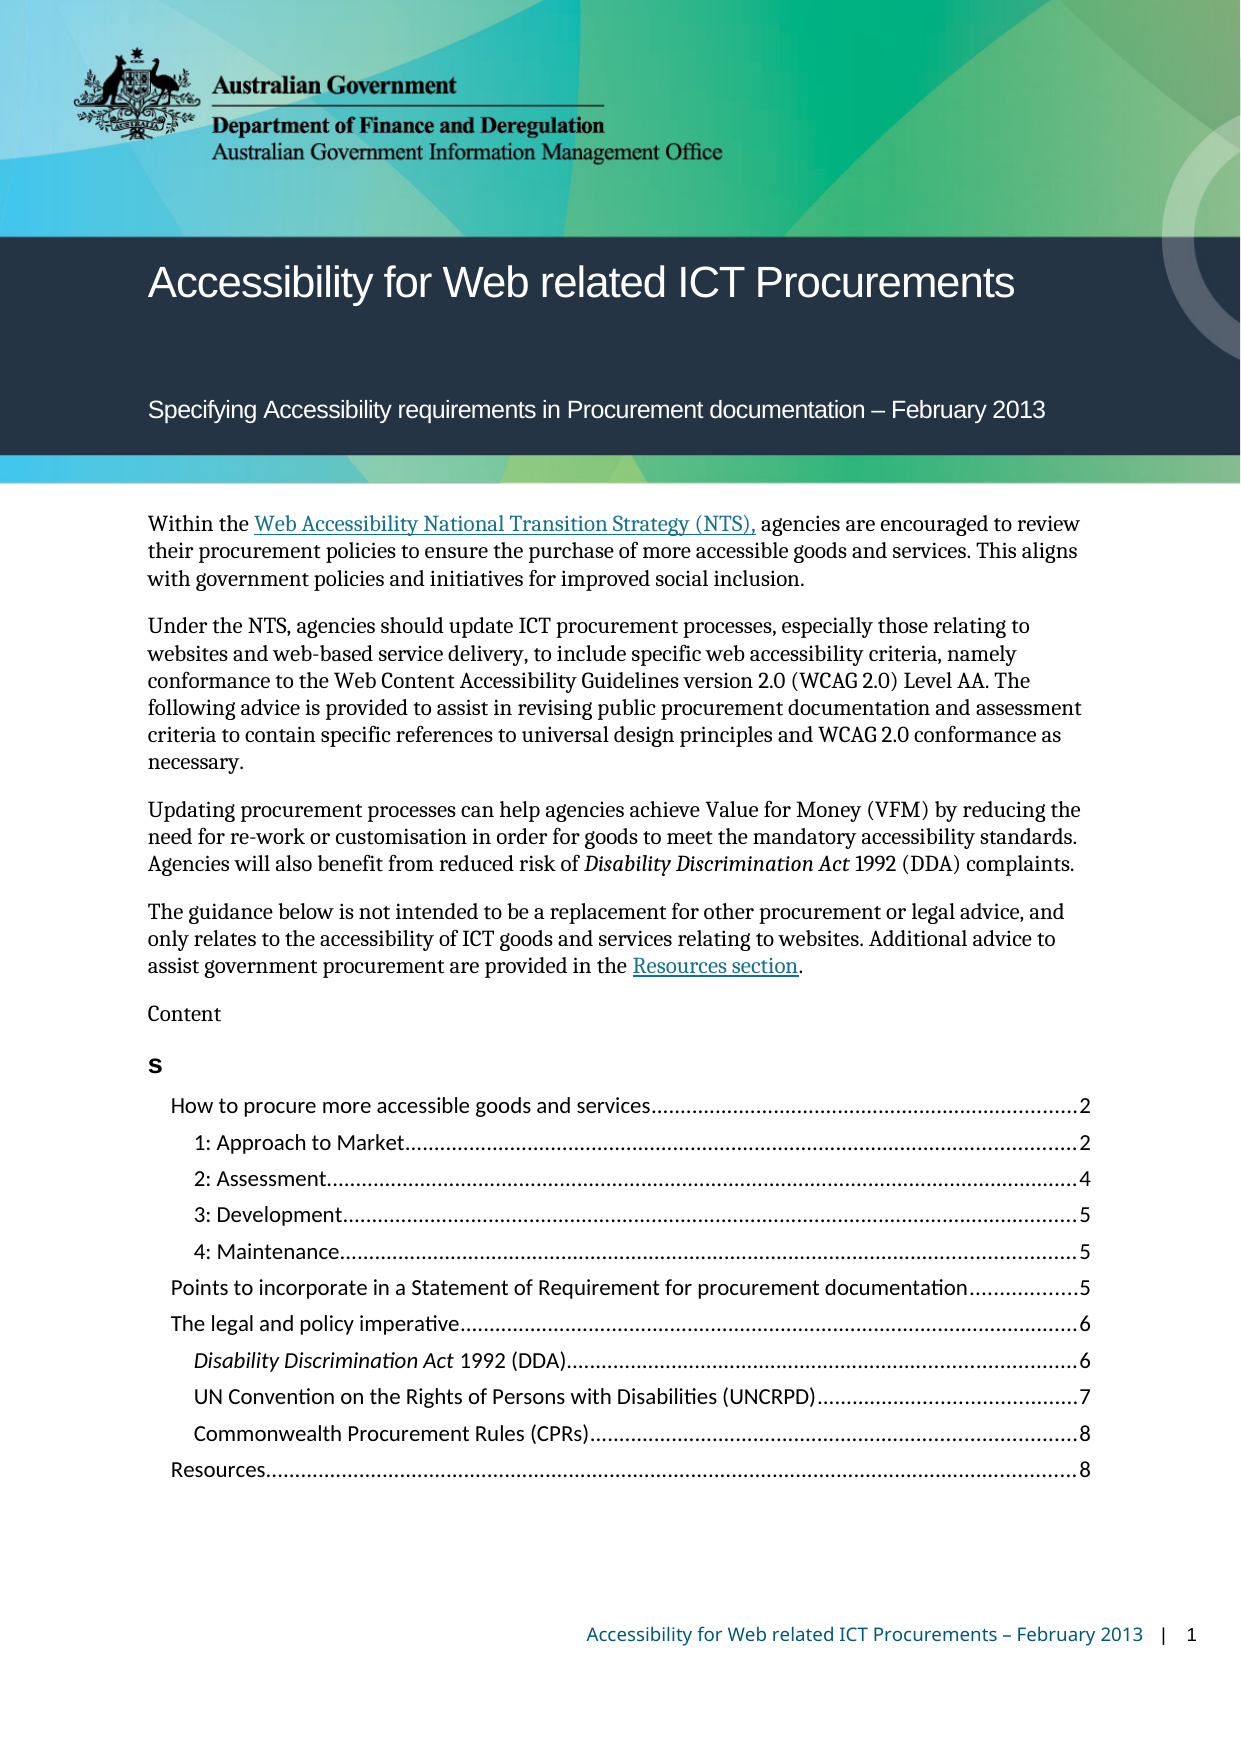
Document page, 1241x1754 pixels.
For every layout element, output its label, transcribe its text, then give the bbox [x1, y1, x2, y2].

text Within the Web Accessibility National Transition Strategy (NTS), agencies are encouraged to review their procurement policies to ensure the purchase of more accessible goods and services. This aligns with government policies and initiatives for improved social inclusion. [148, 510, 1092, 591]
subtitle Specifying Accessibility requirements in Procurement documentation – February 2013 [148, 395, 1092, 423]
subtitle Accessibility for Web related ICT Procurements [148, 230, 1092, 307]
text The guidance below is not intended to be a replacement for other procurement or legal advice, and only relates to the accessibility of ICT goods and services relating to websites. Additional advice to assist government procurement are provided in the Resources section. [148, 898, 1092, 979]
text Updating procurement processes can help agencies achieve Value for Money (VFM) by reducing the need for re-work or customisation in order for goods to meet the mandatory accessibility standards. Agencies will also benefit from reduced risk of Disability Discrimination Act 1992 (DDA) complaints. [148, 796, 1092, 877]
picture [0, 0, 1241, 514]
text Under the NTS, agencies should update ICT procurement processes, especially those relating to websites and web-based service delivery, to include specific web accessibility criteria, namely conformance to the Web Content Accessibility Guidelines version 2.0 (WCAG 2.0) Level AA. The following advice is provided to assist in revising public procurement documentation and assessment criteria to contain specific references to universal design principles and WCAG 2.0 conformance as necessary. [148, 612, 1092, 775]
